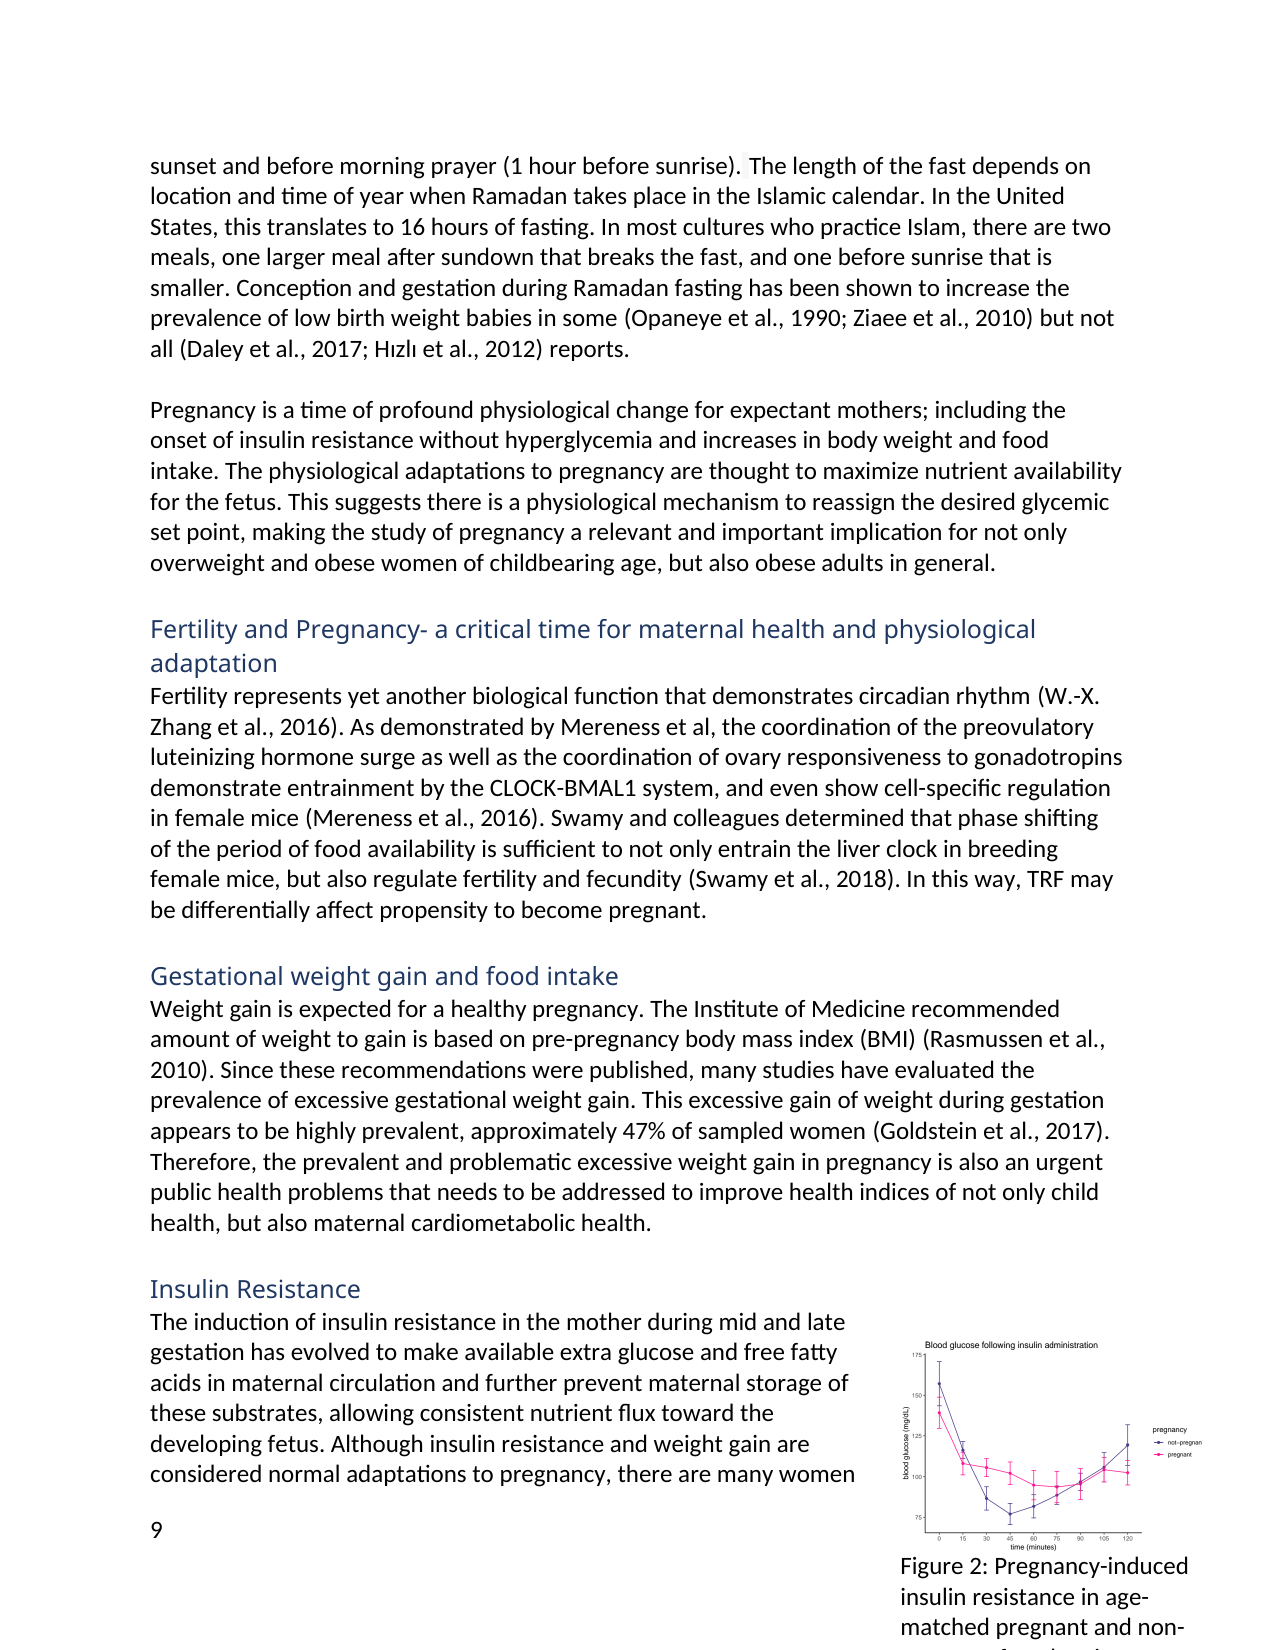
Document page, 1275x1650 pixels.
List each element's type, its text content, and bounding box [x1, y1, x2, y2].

subtitle Fertility and Pregnancy- a critical time for maternal health and physiological adaptation [150, 612, 1125, 680]
text Weight gain is expected for a healthy pregnancy. The Institute of Medicine recommended amount of weight to gain is based on pre-pregnancy body mass index (BMI) (Rasmussen et al., 2010). Since these recommendations were published, many studies have evaluated the prevalence of excessive gestational weight gain. This excessive gain of weight during gestation appears to be highly prevalent, approximately 47% of sampled women (Goldstein et al., 2017). Therefore, the prevalent and problematic excessive weight gain in pregnancy is also an urgent public health problems that needs to be addressed to improve health indices of not only child health, but also maternal cardiometabolic health. [150, 993, 1125, 1237]
text Pregnancy is a time of profound physiological change for expectant mothers; including the onset of insulin resistance without hyperglycemia and increases in body weight and food intake. The physiological adaptations to pregnancy are thought to maximize nutrient availability for the fetus. This suggests there is a physiological mechanism to reassign the desired glycemic set point, making the study of pregnancy a relevant and important implication for not only overweight and obese women of childbearing age, but also obese adults in general. [150, 394, 1125, 577]
subtitle Gestational weight gain and food intake [150, 959, 1125, 993]
text Fertility represents yet another biological function that demonstrates circadian rhythm (W.-X. Zhang et al., 2016). As demonstrated by Mereness et al, the coordination of the preovulatory luteinizing hormone surge as well as the coordination of ovary responsiveness to gonadotropins demonstrate entrainment by the CLOCK-BMAL1 system, and even show cell-specific regulation in female mice (Mereness et al., 2016). Swamy and colleagues determined that phase shifting of the period of food availability is sufficient to not only entrain the liver clock in breeding female mice, but also regulate fertility and fecundity (Swamy et al., 2018). In this way, TRF may be differentially affect propensity to become pregnant. [150, 680, 1125, 924]
subtitle Insulin Resistance [150, 1272, 1125, 1306]
